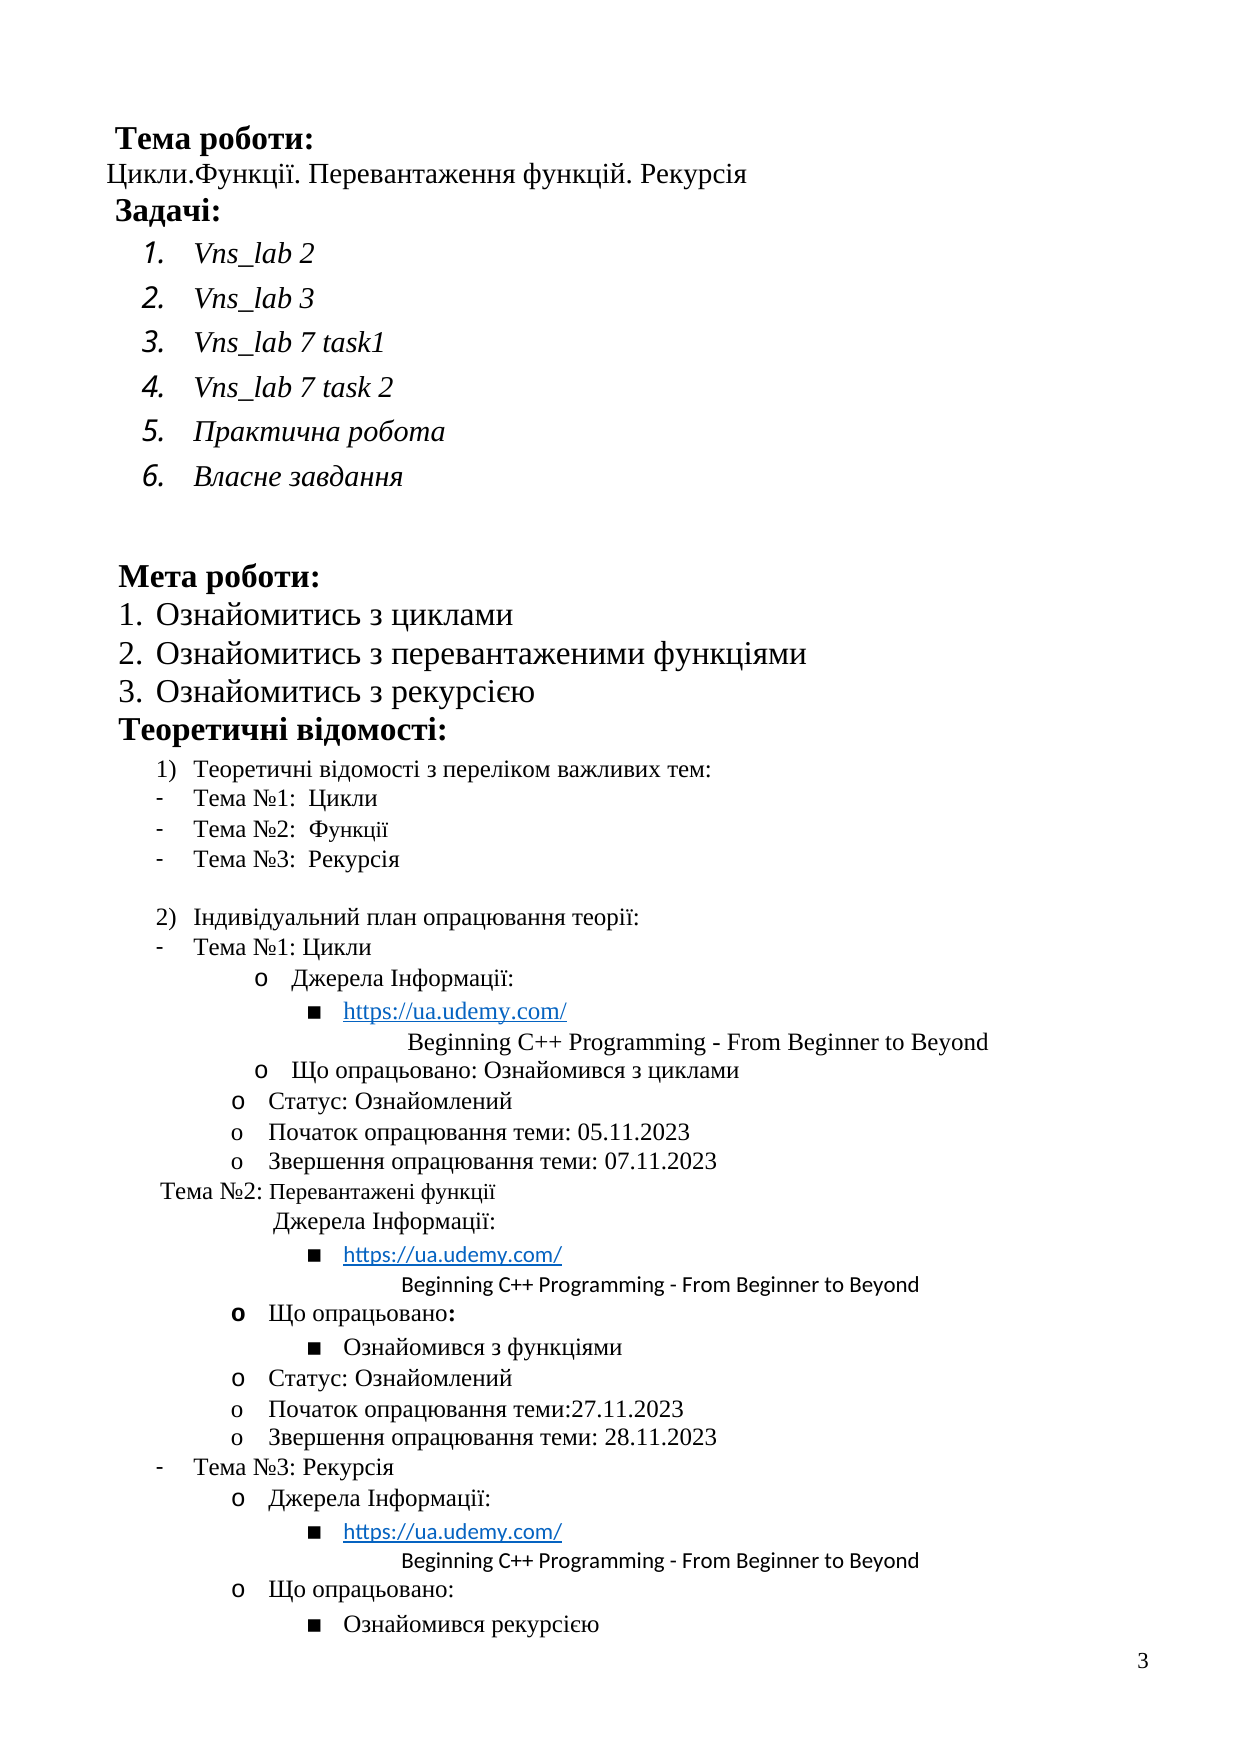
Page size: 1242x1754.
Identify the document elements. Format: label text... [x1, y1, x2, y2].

list Ознайомився з функціями [306, 1329, 1162, 1363]
list Vns_lab 2 [141, 232, 1162, 273]
list https://ua.udemy.com/ [306, 1236, 1162, 1270]
list Теоретичні відомості з переліком важливих тем: [156, 754, 1162, 782]
list Практична робота [141, 409, 1162, 451]
list Індивідуальний план опрацювання теорії: [156, 902, 1162, 931]
list Звершення опрацювання теми: 28.11.2023 [231, 1422, 1162, 1451]
list Тема №1: Цикли [156, 782, 1162, 813]
subtitle Ознайомитись з рекурсією [118, 671, 1162, 709]
list Тема №3: Рекурсія [156, 843, 1162, 874]
list https://ua.udemy.com/ [306, 1512, 1162, 1547]
list Beginning C++ Programming - From Beginner to Beyond [341, 1547, 1162, 1574]
text Цикли.Функції. Перевантаження функцій. Рекурсія [106, 156, 1162, 190]
subtitle Теоретичні відомості: [118, 710, 1162, 748]
list https://ua.udemy.com/ [306, 992, 1162, 1027]
list Статус: Ознайомлений [231, 1086, 1162, 1117]
list Джерела Інформації: [254, 962, 1162, 992]
list Beginning C++ Programming - From Beginner to Beyond [343, 1270, 1162, 1298]
list Vns_lab 7 task1 [141, 321, 1162, 362]
list Тема №2: Функції [156, 813, 1162, 843]
subtitle Ознайомитись з циклами [118, 594, 1162, 633]
subtitle Ознайомитись з перевантаженими функціями [118, 633, 1162, 671]
list Vns_lab 7 task 2 [141, 365, 1162, 406]
list Тема №3: Рекурсія [156, 1452, 1162, 1482]
text Задачі: [106, 190, 1162, 228]
subtitle Мета роботи: [118, 556, 1162, 594]
list Ознайомився рекурсією [306, 1606, 1162, 1639]
subtitle Тема роботи: [106, 118, 1162, 156]
list Що опрацьовано: Ознайомився з циклами [254, 1055, 1162, 1086]
list Vns_lab 3 [141, 276, 1162, 317]
text Тема №2: Перевантажені функції Джерела Інформації: [106, 1175, 496, 1236]
list Початок опрацювання теми:27.11.2023 [231, 1394, 1162, 1422]
list Beginning C++ Programming - From Beginner to Beyond [343, 1027, 1162, 1055]
list Статус: Ознайомлений [231, 1363, 1162, 1394]
list Що опрацьовано: [231, 1298, 1162, 1329]
list Тема №1: Цикли [156, 932, 1162, 962]
list Джерела Інформації: [231, 1482, 1162, 1512]
list Звершення опрацювання теми: 07.11.2023 [231, 1146, 1162, 1174]
list Початок опрацювання теми: 05.11.2023 [231, 1117, 1162, 1146]
list Власне завдання [141, 454, 1162, 495]
list Що опрацьовано: [231, 1574, 1162, 1605]
